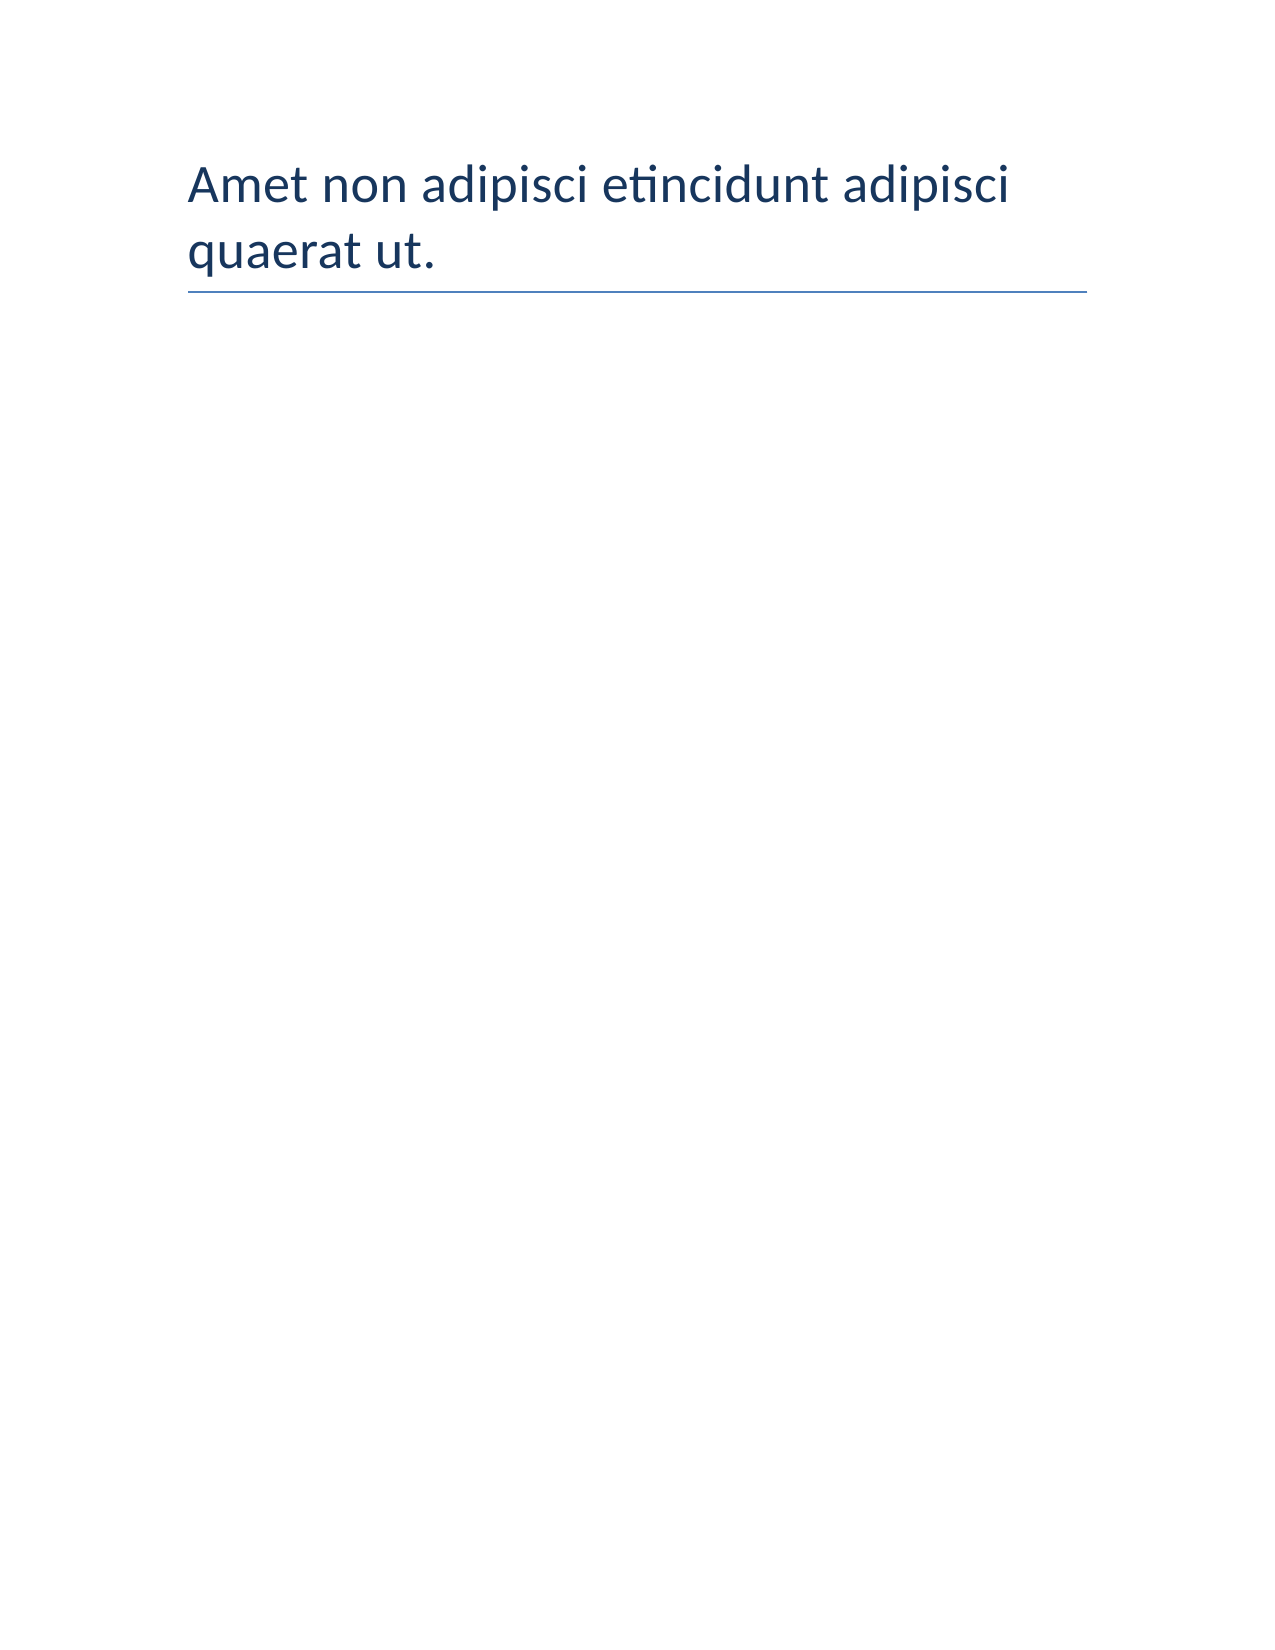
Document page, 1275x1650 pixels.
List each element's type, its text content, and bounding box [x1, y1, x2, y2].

title Amet non adipisci etincidunt adipisci quaerat ut. [187, 150, 1087, 293]
